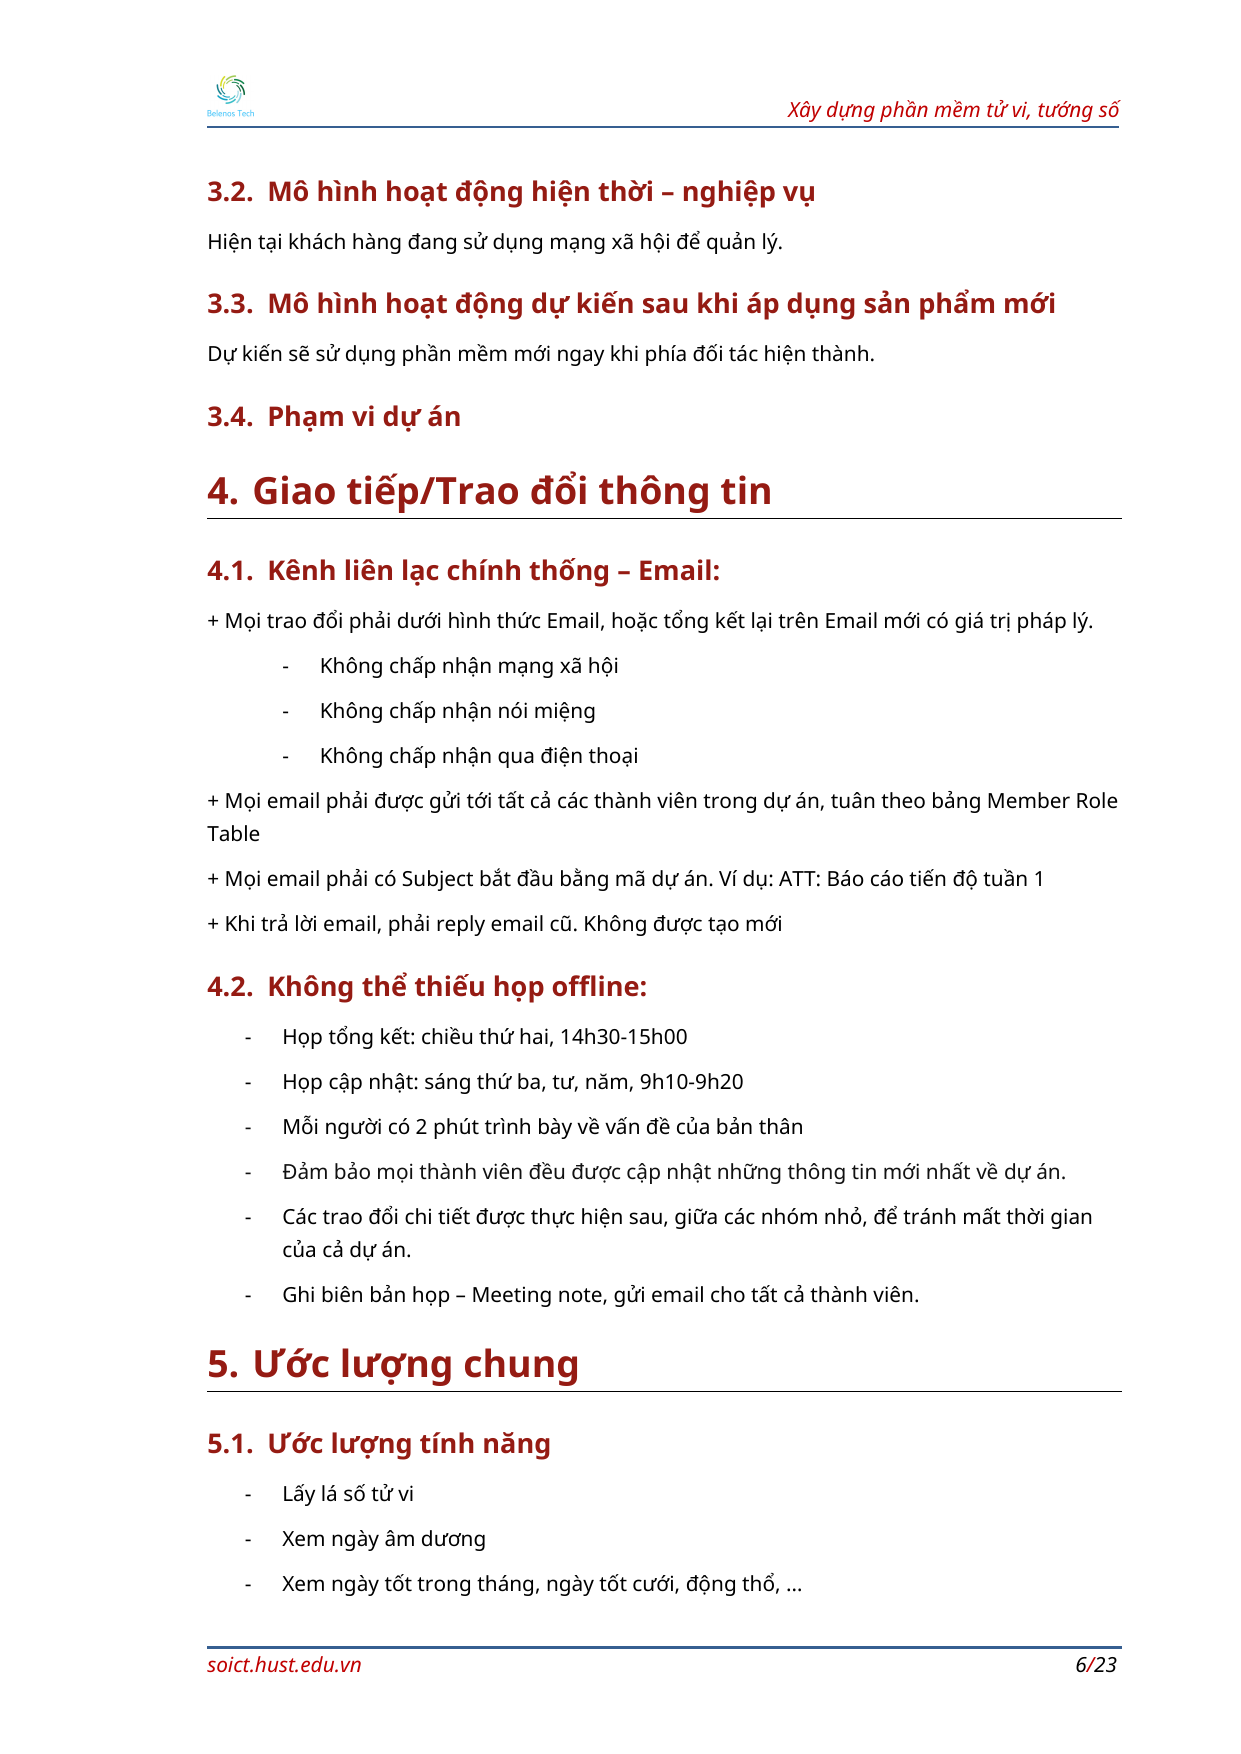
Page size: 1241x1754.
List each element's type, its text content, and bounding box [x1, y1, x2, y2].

list Đảm bảo mọi thành viên đều được cập nhật những thông tin mới nhất về dự án. [244, 1157, 1122, 1186]
subtitle Không thể thiếu họp offline: [207, 967, 1122, 1004]
text Hiện tại khách hàng đang sử dụng mạng xã hội để quản lý. [207, 227, 1122, 255]
subtitle Giao tiếp/Trao đổi thông tin [207, 464, 1122, 518]
subtitle Phạm vi dự án [207, 397, 1122, 434]
subtitle Ước lượng tính năng [207, 1424, 1122, 1461]
text + Khi trả lời email, phải reply email cũ. Không được tạo mới [207, 909, 1122, 938]
picture [207, 75, 255, 118]
subtitle Ước lượng chung [207, 1338, 1122, 1391]
list Lấy lá số tử vi [244, 1479, 1122, 1508]
list Không chấp nhận mạng xã hội [282, 651, 1122, 680]
subtitle Kênh liên lạc chính thống – Email: [207, 551, 1122, 588]
text + Mọi email phải có Subject bắt đầu bằng mã dự án. Ví dụ: ATT: Báo cáo tiến độ tuần 1 [207, 864, 1122, 893]
list Xem ngày tốt trong tháng, ngày tốt cưới, động thổ, … [244, 1569, 1122, 1598]
list Họp cập nhật: sáng thứ ba, tư, năm, 9h10-9h20 [244, 1067, 1122, 1095]
text + Mọi trao đổi phải dưới hình thức Email, hoặc tổng kết lại trên Email mới có giá trị pháp lý. [207, 606, 1122, 634]
list Họp tổng kết: chiều thứ hai, 14h30-15h00 [244, 1022, 1122, 1050]
list Không chấp nhận qua điện thoại [282, 741, 1122, 770]
list Ghi biên bản họp – Meeting note, gửi email cho tất cả thành viên. [244, 1280, 1122, 1308]
subtitle Mô hình hoạt động dự kiến sau khi áp dụng sản phẩm mới [207, 284, 1122, 321]
list Không chấp nhận nói miệng [282, 696, 1122, 725]
subtitle Mô hình hoạt động hiện thời – nghiệp vụ [207, 172, 1122, 209]
list Các trao đổi chi tiết được thực hiện sau, giữa các nhóm nhỏ, để tránh mất thời gian của cả dự án. [244, 1202, 1122, 1263]
text Dự kiến sẽ sử dụng phần mềm mới ngay khi phía đối tác hiện thành. [207, 339, 1122, 368]
text + Mọi email phải được gửi tới tất cả các thành viên trong dự án, tuân theo bảng Member Role Table [207, 787, 1122, 848]
list Xem ngày âm dương [244, 1524, 1122, 1553]
list Mỗi người có 2 phút trình bày về vấn đề của bản thân [244, 1112, 1122, 1141]
